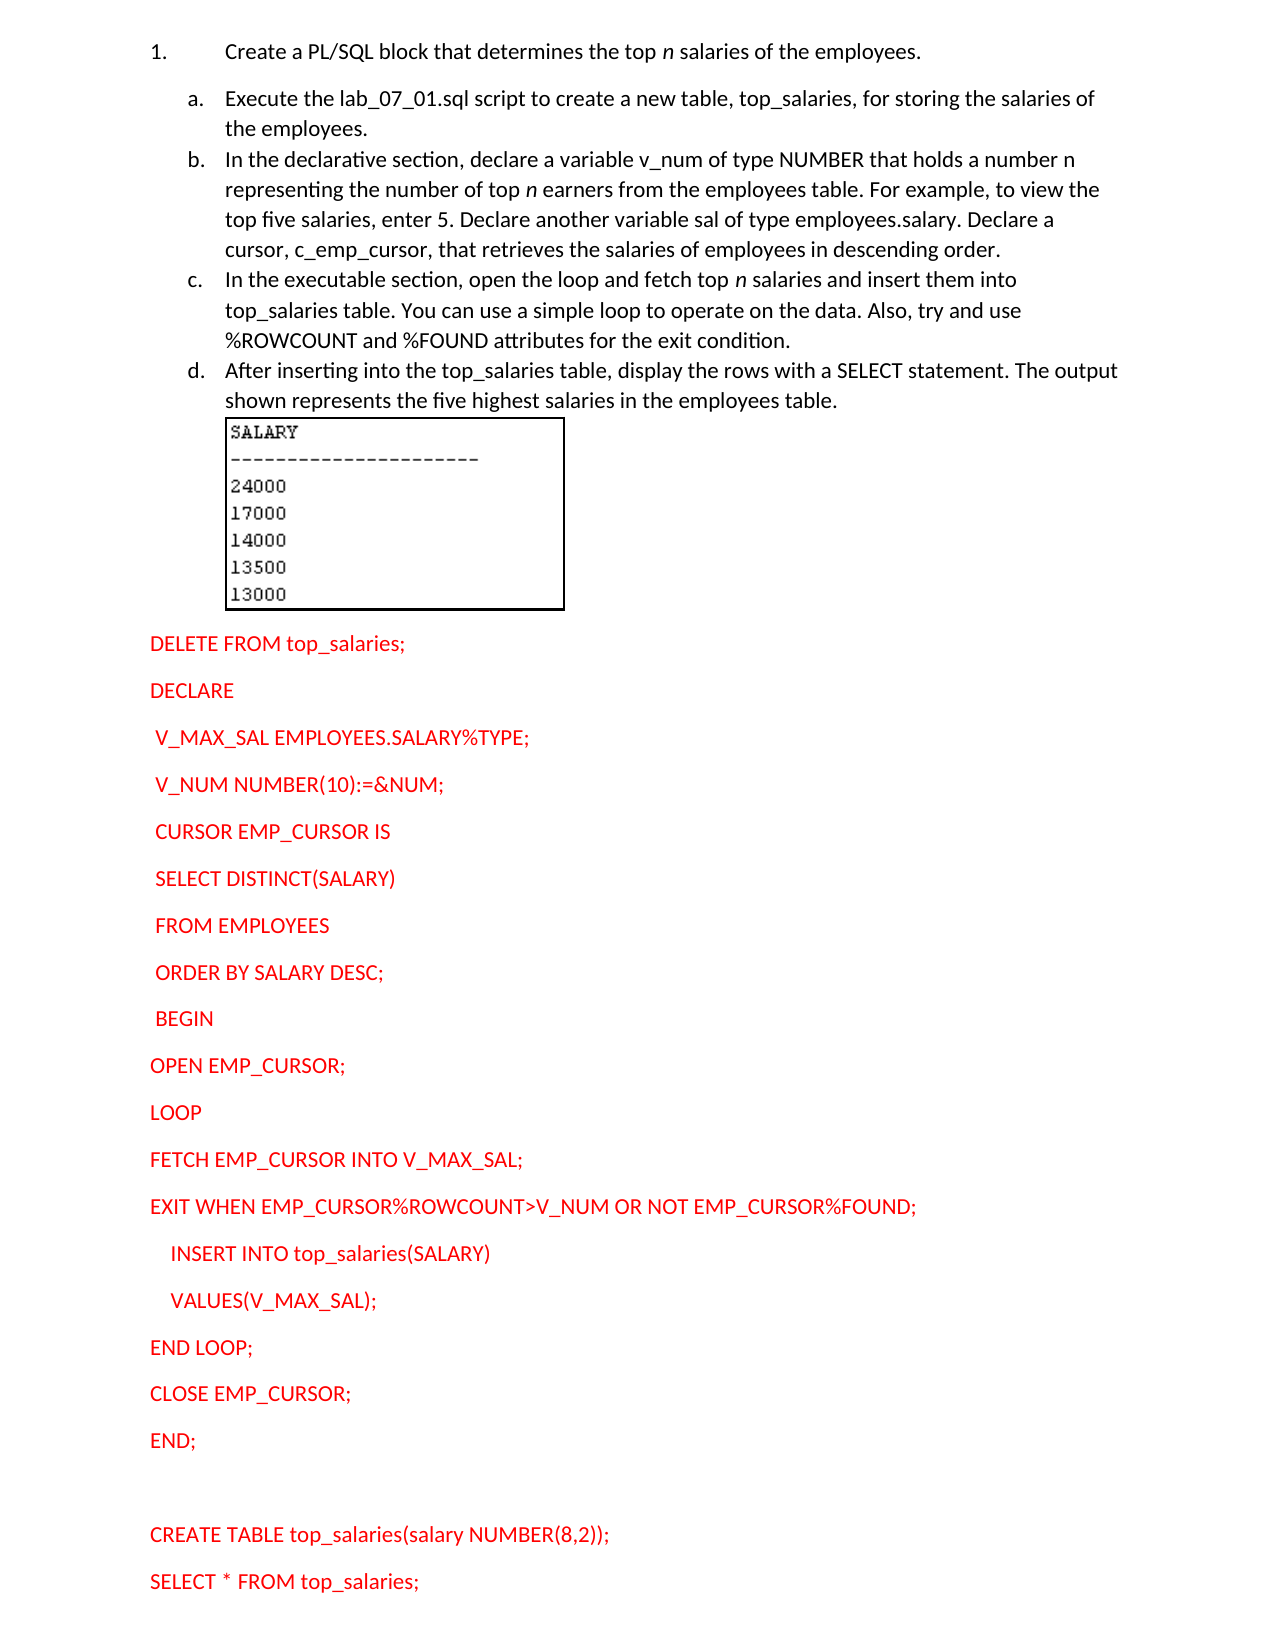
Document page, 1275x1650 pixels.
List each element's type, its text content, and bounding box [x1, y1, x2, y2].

text V_MAX_SAL EMPLOYEES.SALARY%TYPE; [150, 723, 1125, 751]
text V_NUM NUMBER(10):=&NUM; [150, 770, 1125, 798]
text SELECT DISTINCT(SALARY) [150, 864, 1125, 892]
list In the declarative section, declare a variable v_num of type NUMBER that holds a number n representing the number of top n earners from the employees table. For example, to view the top five salaries, enter 5. Declare another variable sal of type employees.salary. Declare a cursor, c_emp_cursor, that retrieves the salaries of employees in descending order. [187, 145, 1125, 263]
text CLOSE EMP_CURSOR; [150, 1379, 1125, 1407]
text CREATE TABLE top_salaries(salary NUMBER(8,2)); [150, 1520, 1125, 1548]
text OPEN EMP_CURSOR; [150, 1051, 1125, 1079]
text ORDER BY SALARY DESC; [150, 958, 1125, 986]
text DELETE FROM top_salaries; [150, 629, 1125, 657]
text 1. Create a PL/SQL block that determines the top n salaries of the employees. [150, 37, 1125, 66]
text END; [150, 1426, 1125, 1454]
text VALUES(V_MAX_SAL); [150, 1286, 1125, 1314]
text FETCH EMP_CURSOR INTO V_MAX_SAL; [150, 1145, 1125, 1173]
text SELECT * FROM top_salaries; [150, 1567, 1125, 1595]
text INSERT INTO top_salaries(SALARY) [150, 1239, 1125, 1267]
list After inserting into the top_salaries table, display the rows with a SELECT statement. The output shown represents the five highest salaries in the employees table. [187, 356, 1125, 414]
text EXIT WHEN EMP_CURSOR%ROWCOUNT>V_NUM OR NOT EMP_CURSOR%FOUND; [150, 1192, 1125, 1220]
list In the executable section, open the loop and fetch top n salaries and insert them into top_salaries table. You can use a simple loop to operate on the data. Also, try and use %ROWCOUNT and %FOUND attributes for the exit condition. [187, 266, 1125, 354]
text LOOP [150, 1098, 1125, 1126]
picture [227, 419, 563, 608]
text END LOOP; [150, 1333, 1125, 1361]
text DECLARE [150, 676, 1125, 704]
text FROM EMPLOYEES [150, 911, 1125, 939]
text CURSOR EMP_CURSOR IS [150, 817, 1125, 845]
list Execute the lab_07_01.sql script to create a new table, top_salaries, for storing the salaries of the employees. [187, 84, 1125, 143]
text BEGIN [150, 1004, 1125, 1032]
